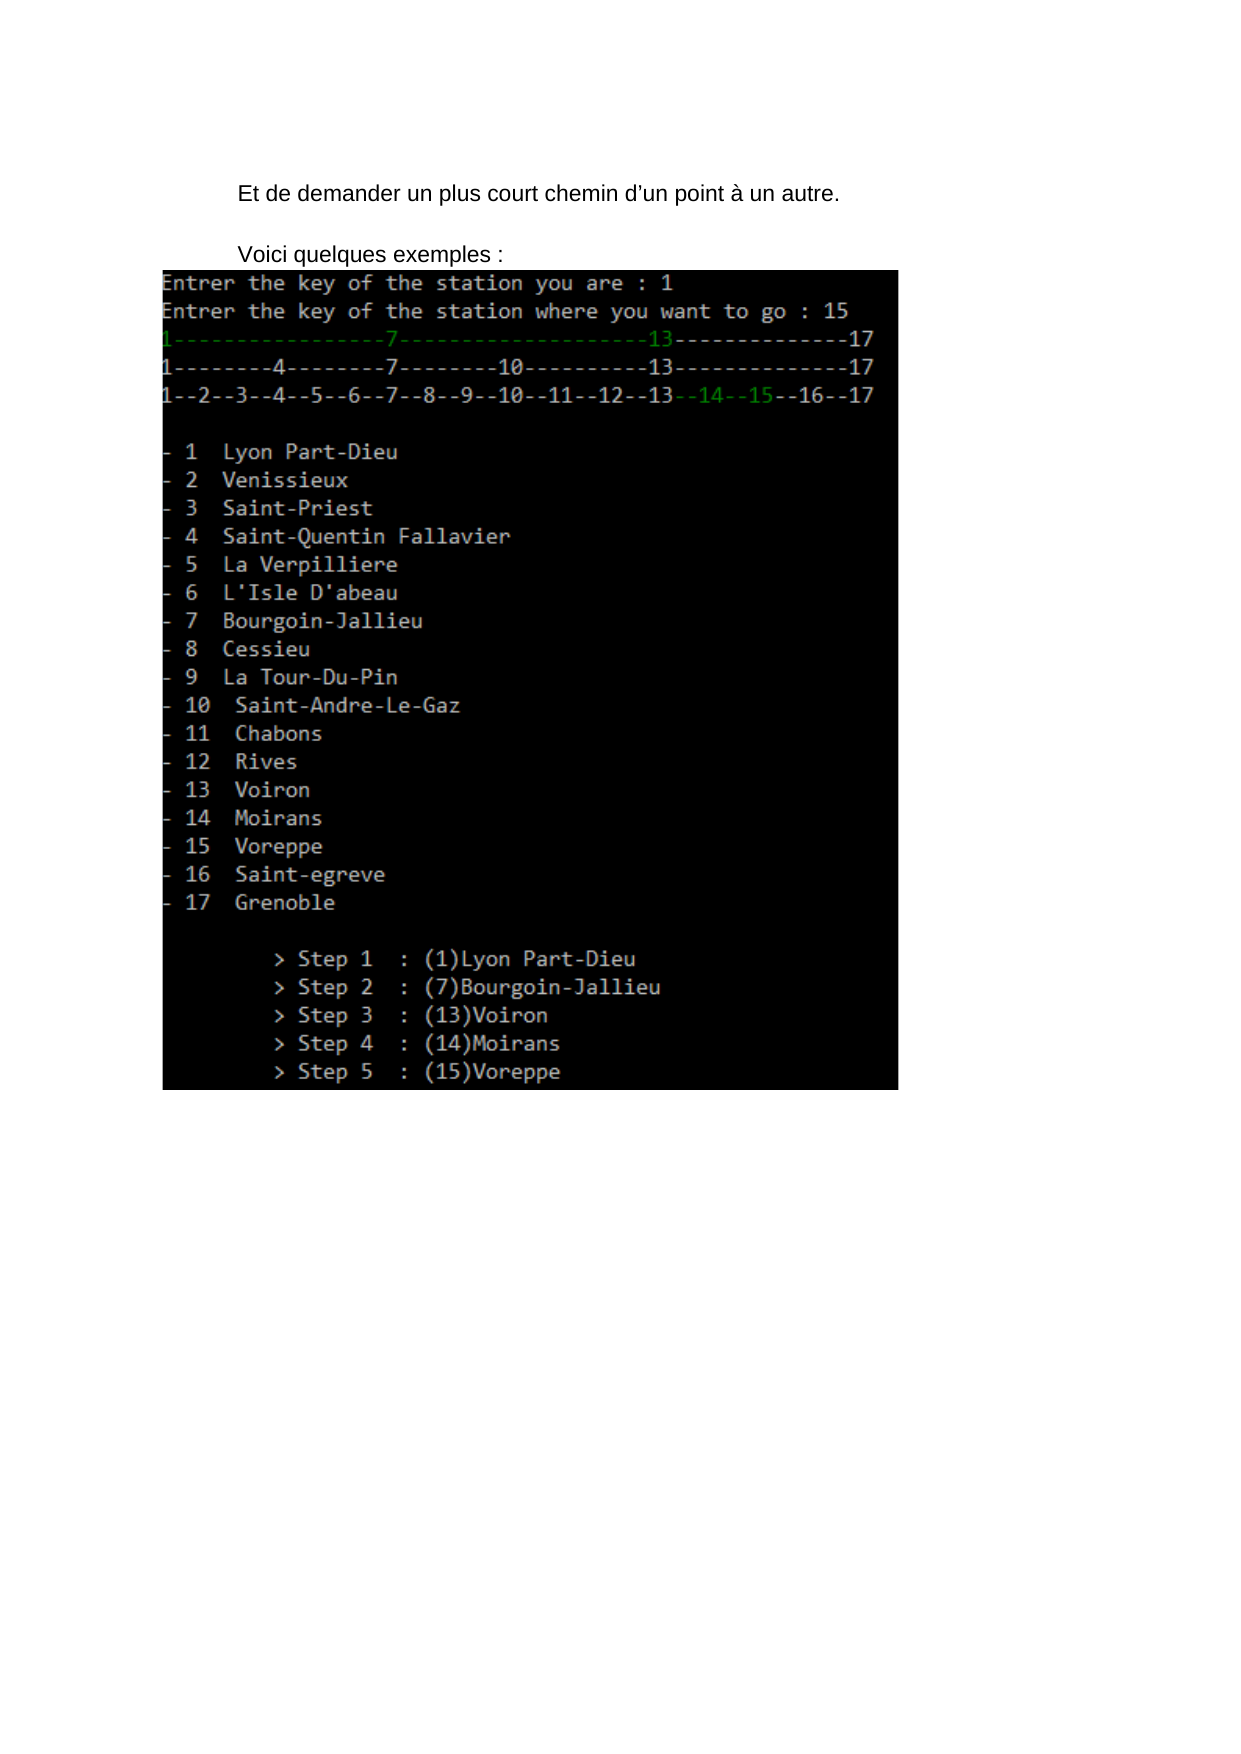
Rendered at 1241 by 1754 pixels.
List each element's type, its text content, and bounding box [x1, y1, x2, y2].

text Et de demander un plus court chemin d’un point à un autre. [162, 180, 1090, 207]
picture [162, 270, 899, 1090]
text Voici quelques exemples : [162, 241, 1090, 267]
